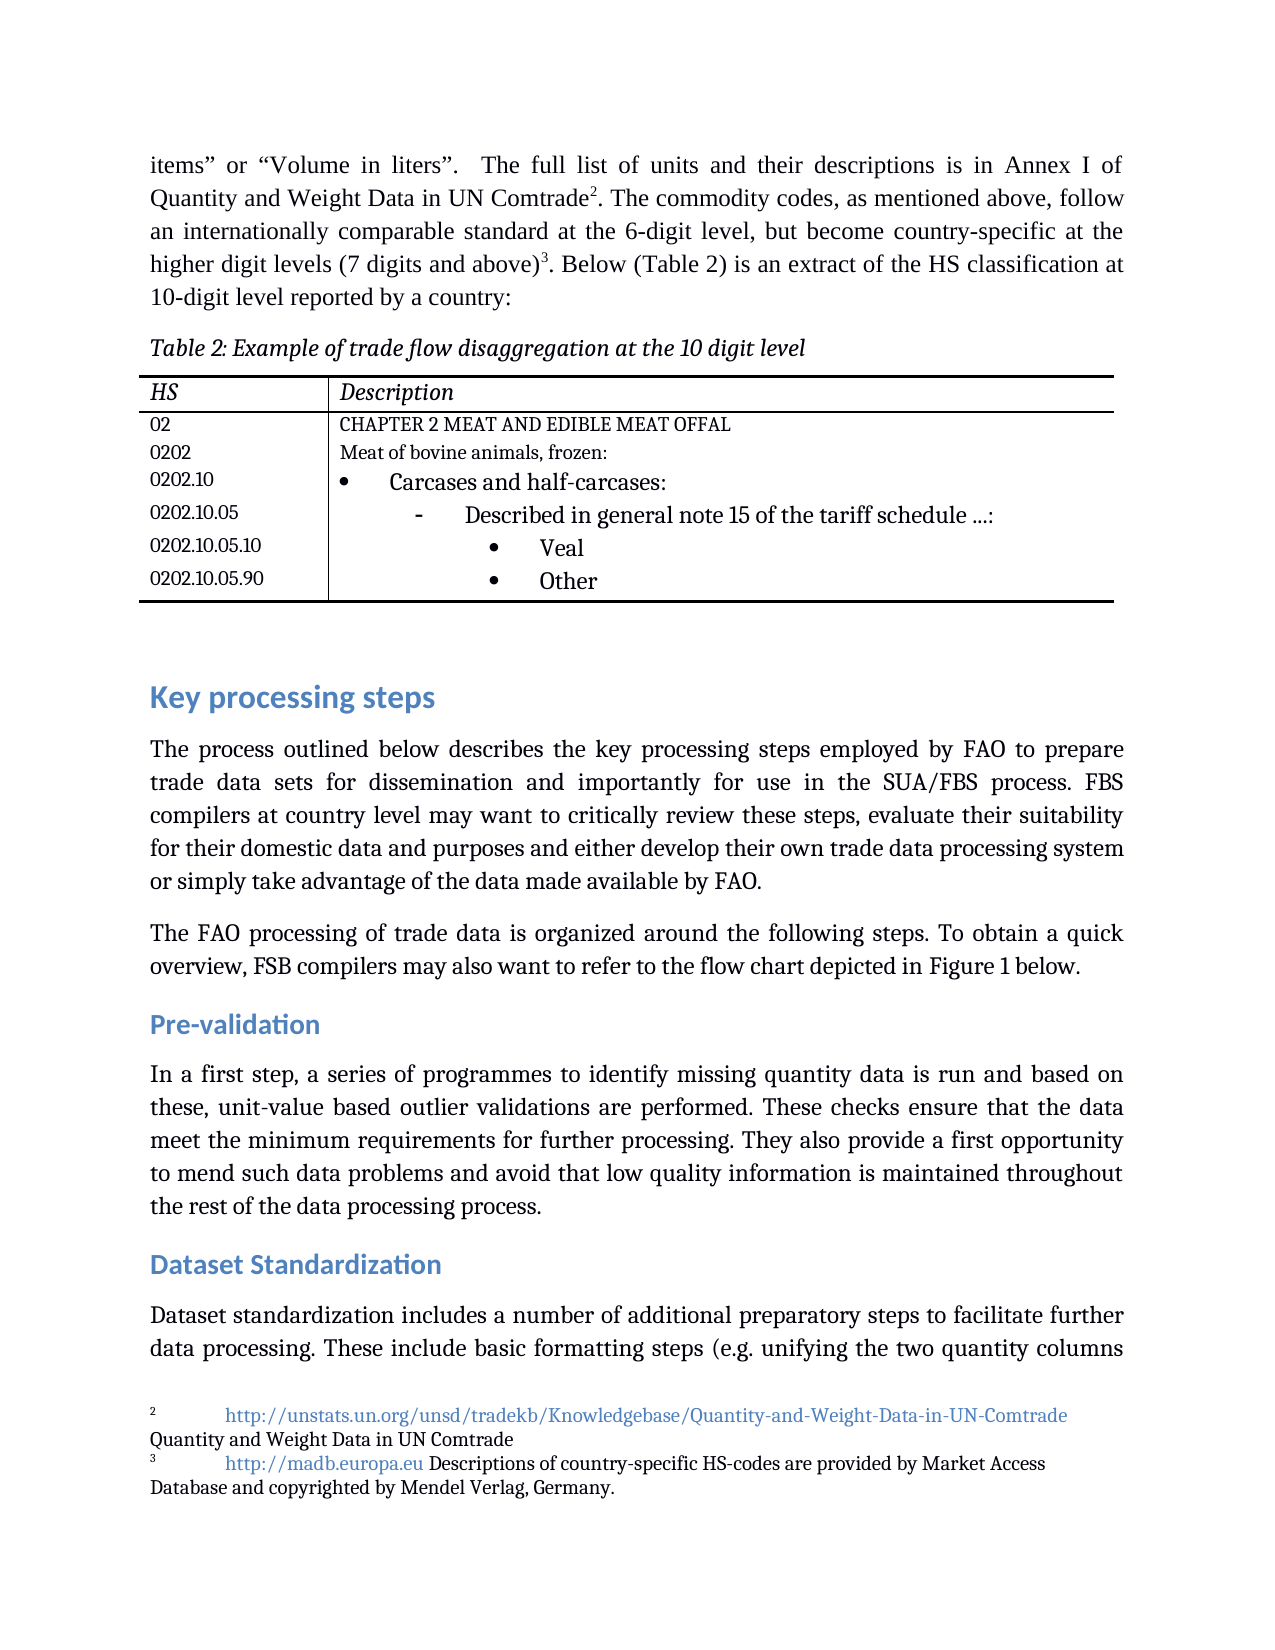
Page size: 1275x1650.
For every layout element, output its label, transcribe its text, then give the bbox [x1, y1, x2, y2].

text The process outlined below describes the key processing steps employed by FAO to prepare trade data sets for dissemination and importantly for use in the SUA/FBS process. FBS compilers at country level may want to critically review these steps, evaluate their suitability for their domestic data and purposes and either develop their own trade data processing system or simply take advantage of the data made available by FAO. [150, 735, 1125, 896]
table_cell 0202.10.05.10 [139, 534, 328, 567]
table_cell Described in general note 15 of the tariff schedule ...: [329, 501, 1114, 534]
table_cell 0202.10 [139, 468, 328, 501]
text In a first step, a series of programmes to identify missing quantity data is run and based on these, unit-value based outlier validations are performed. These checks ensure that the data meet the minimum requirements for further processing. They also provide a first opportunity to mend such data problems and avoid that low quality information is maintained throughout the rest of the data processing process. [150, 1060, 1125, 1221]
table_cell CHAPTER 2 MEAT AND EDIBLE MEAT OFFAL [329, 413, 1114, 440]
table_cell 0202 [139, 440, 328, 468]
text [150, 1301, 1125, 1362]
subtitle Dataset Standardization [150, 1246, 1125, 1282]
table_cell 02 [139, 413, 328, 440]
table_header HS [139, 378, 328, 411]
table_cell 0202.10.05.90 [139, 567, 328, 600]
table_cell Meat of bovine animals, frozen: [329, 440, 1114, 468]
table_header Description [329, 378, 1114, 411]
table_cell Carcases and half-carcases: [329, 468, 1114, 501]
table_cell Veal [329, 534, 1114, 567]
subtitle Key processing steps [150, 676, 1125, 716]
table_cell 0202.10.05 [139, 501, 328, 534]
subtitle Pre-validation [150, 1006, 1125, 1041]
text Table 2: Example of trade flow disaggregation at the 10 digit level [150, 334, 1125, 363]
table_cell Other [329, 567, 1114, 600]
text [150, 150, 1125, 311]
